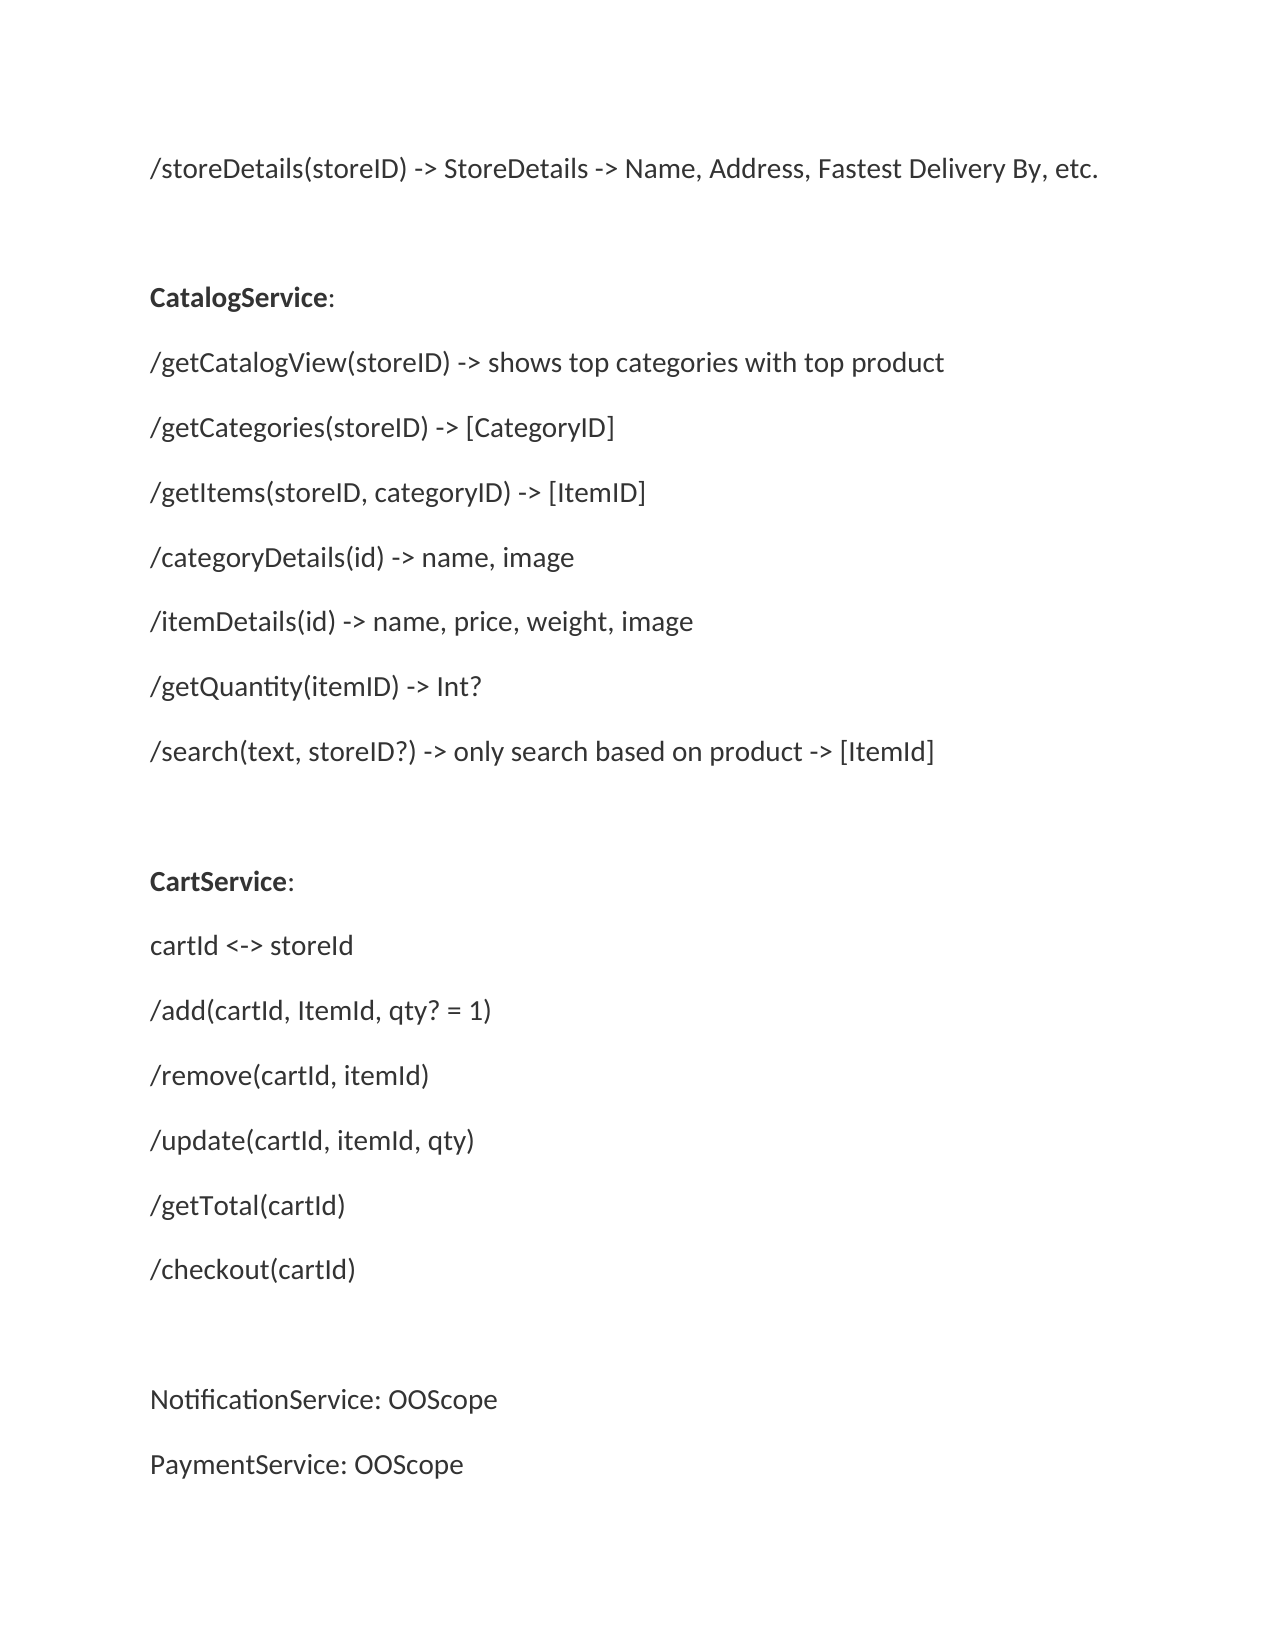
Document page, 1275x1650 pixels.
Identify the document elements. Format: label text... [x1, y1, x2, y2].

text /add(cartId, ItemId, qty? = 1) [150, 992, 1125, 1028]
text cartId <-> storeId [150, 927, 1125, 963]
text CatalogService: [150, 279, 1125, 315]
text CartService: [150, 863, 1125, 898]
text PaymentService: OOScope [150, 1446, 1125, 1481]
text /update(cartId, itemId, qty) [150, 1122, 1125, 1157]
text /checkout(cartId) [150, 1251, 1125, 1287]
text /search(text, storeID?) -> only search based on product -> [ItemId] [150, 733, 1125, 769]
text /getQuantity(itemID) -> Int? [150, 668, 1125, 704]
text /storeDetails(storeID) -> StoreDetails -> Name, Address, Fastest Delivery By, etc. [150, 150, 1125, 186]
text /getCatalogView(storeID) -> shows top categories with top product [150, 344, 1125, 380]
text /itemDetails(id) -> name, price, weight, image [150, 603, 1125, 639]
text /remove(cartId, itemId) [150, 1057, 1125, 1093]
text /categoryDetails(id) -> name, image [150, 539, 1125, 574]
text /getCategories(storeID) -> [CategoryID] [150, 409, 1125, 445]
text /getItems(storeID, categoryID) -> [ItemID] [150, 474, 1125, 509]
text NotificationService: OOScope [150, 1381, 1125, 1417]
text /getTotal(cartId) [150, 1187, 1125, 1222]
